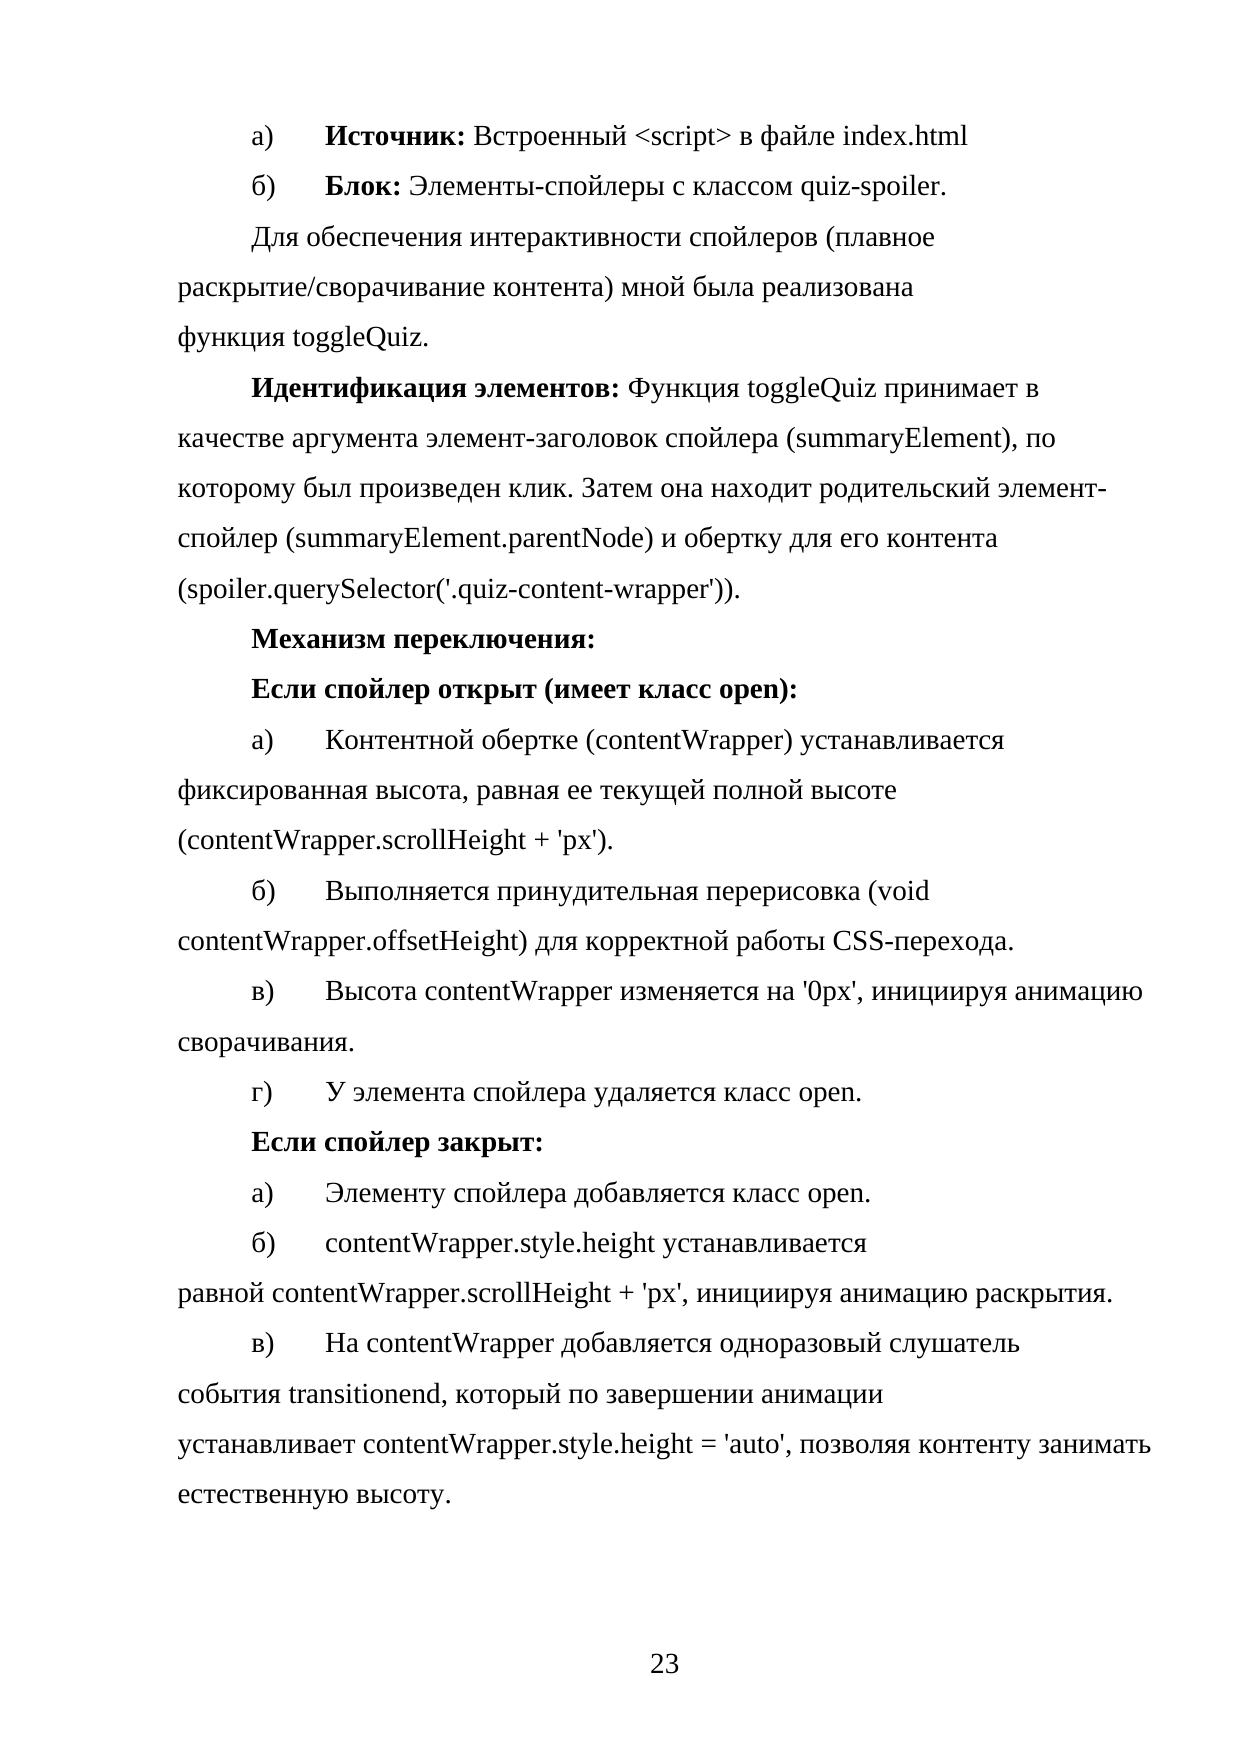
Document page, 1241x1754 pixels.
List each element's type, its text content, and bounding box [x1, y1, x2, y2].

list На contentWrapper добавляется одноразовый слушатель события transitionend, который по завершении анимации устанавливает contentWrapper.style.height = 'auto', позволяя контенту занимать естественную высоту. [177, 1326, 1152, 1510]
text Идентификация элементов: Функция toggleQuiz принимает в качестве аргумента элемент-заголовок спойлера (summaryElement), по которому был произведен клик. Затем она находит родительский элемент-спойлер (summaryElement.parentNode) и обертку для его контента (spoiler.querySelector('.quiz-content-wrapper')). [177, 370, 1152, 604]
list У элемента спойлера удаляется класс open. [177, 1074, 1152, 1108]
list Блок: Элементы-спойлеры с классом quiz-spoiler. [177, 168, 1152, 202]
text Для обеспечения интерактивности спойлеров (плавное раскрытие/сворачивание контента) мной была реализована функция toggleQuiz. [177, 219, 1152, 353]
list contentWrapper.style.height устанавливается равной contentWrapper.scrollHeight + 'px', инициируя анимацию раскрытия. [177, 1225, 1152, 1309]
text Если спойлер закрыт: [177, 1124, 1152, 1158]
list Элементу спойлера добавляется класс open. [177, 1175, 1152, 1208]
list Выполняется принудительная перерисовка (void contentWrapper.offsetHeight) для корректной работы CSS-перехода. [177, 873, 1152, 957]
text Если спойлер открыт (имеет класс open): [177, 672, 1152, 705]
list Контентной обертке (contentWrapper) устанавливается фиксированная высота, равная ее текущей полной высоте (contentWrapper.scrollHeight + 'px'). [177, 722, 1152, 856]
list Источник: Встроенный <script> в файле index.html [177, 118, 1152, 152]
list Высота contentWrapper изменяется на '0px', инициируя анимацию сворачивания. [177, 973, 1152, 1057]
text Механизм переключения: [177, 621, 1152, 655]
